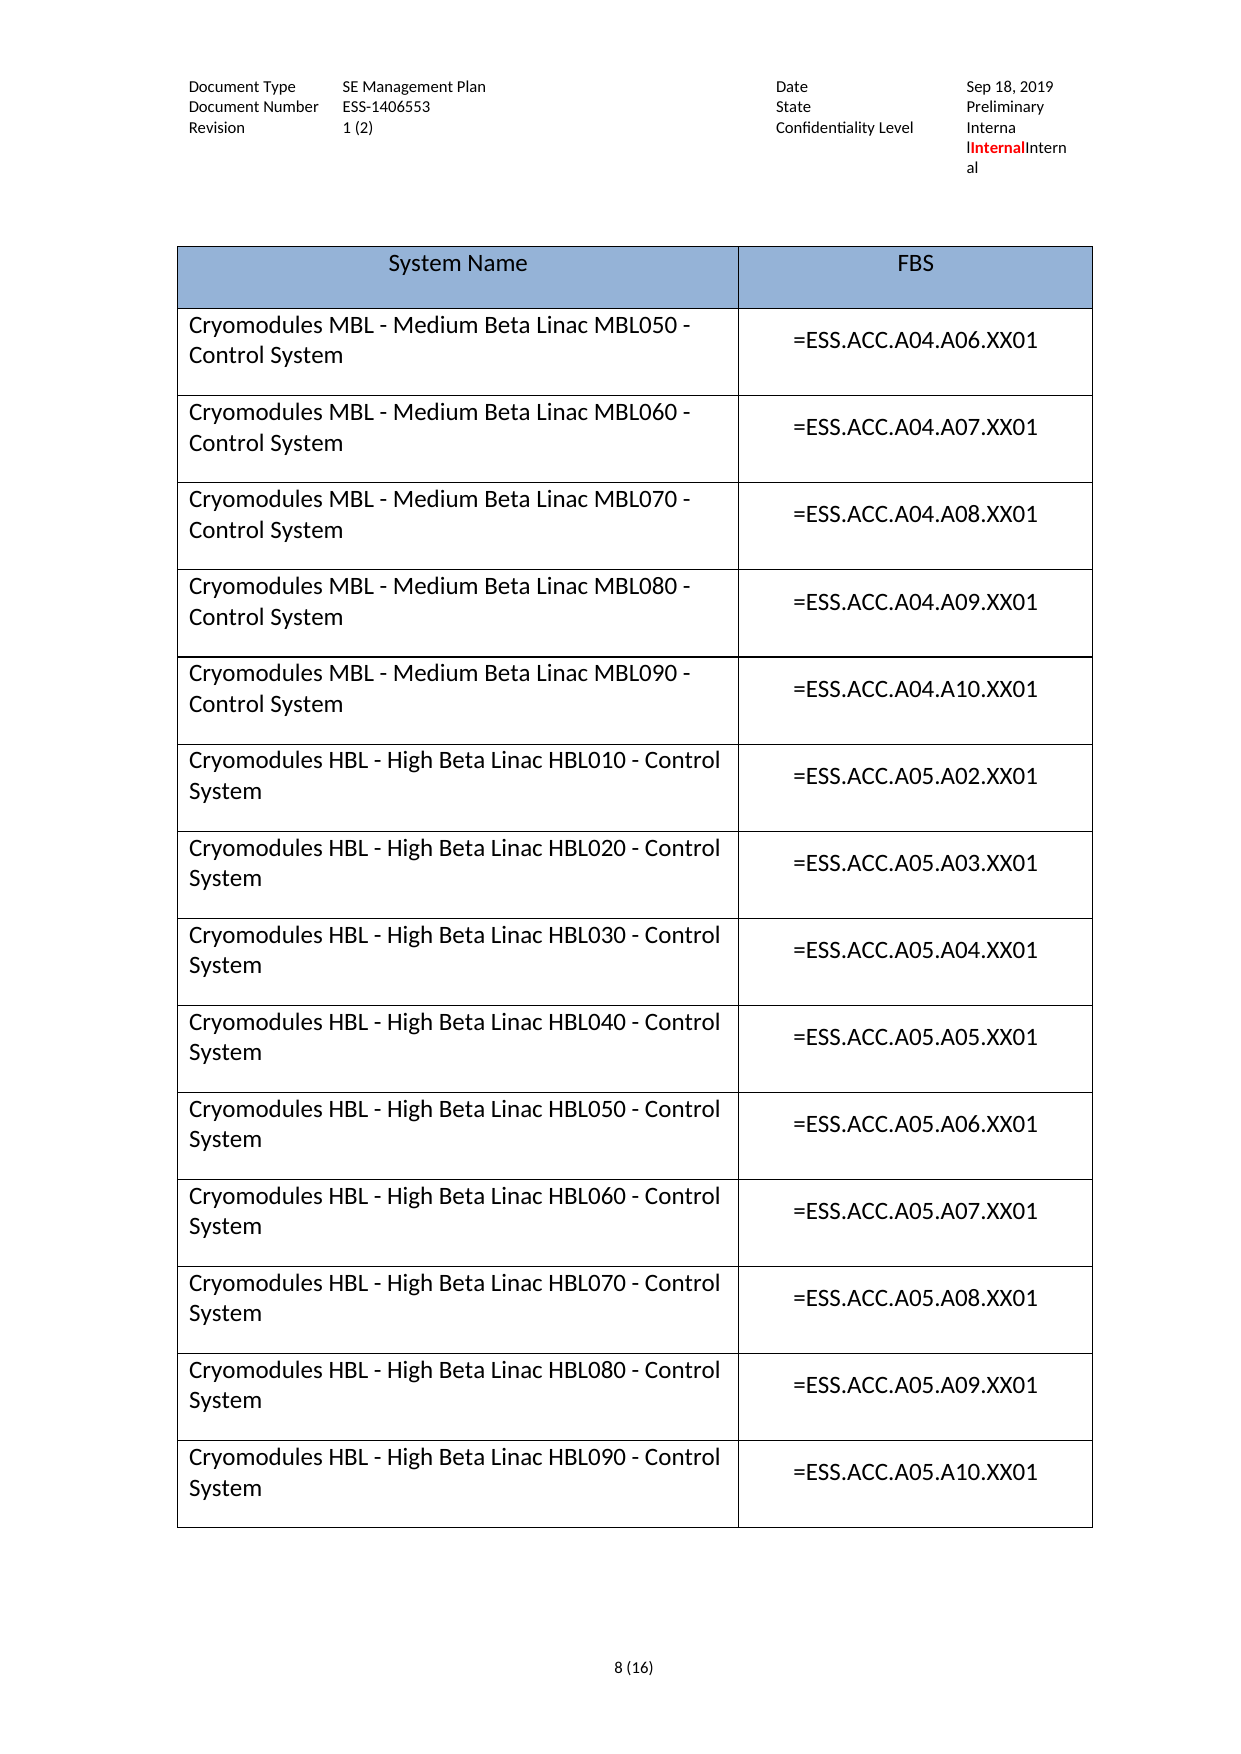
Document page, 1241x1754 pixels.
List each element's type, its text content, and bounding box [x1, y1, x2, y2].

table_cell =ESS.ACC.A04.A07.XX01 [739, 396, 1092, 482]
table_cell =ESS.ACC.A05.A03.XX01 [739, 832, 1092, 918]
table_cell Cryomodules HBL - High Beta Linac HBL090 - Control System [178, 1441, 738, 1527]
table_cell Cryomodules HBL - High Beta Linac HBL020 - Control System [178, 832, 738, 918]
table_cell Cryomodules HBL - High Beta Linac HBL050 - Control System [178, 1093, 738, 1179]
table_header System Name [178, 247, 738, 308]
table_cell Cryomodules HBL - High Beta Linac HBL010 - Control System [178, 745, 738, 831]
table_cell Cryomodules HBL - High Beta Linac HBL030 - Control System [178, 919, 738, 1005]
table_cell Cryomodules HBL - High Beta Linac HBL040 - Control System [178, 1006, 738, 1092]
table_header FBS [739, 247, 1092, 308]
table_cell =ESS.ACC.A04.A08.XX01 [739, 483, 1092, 569]
table_cell Cryomodules MBL - Medium Beta Linac MBL070 - Control System [178, 483, 738, 569]
table_cell Cryomodules MBL - Medium Beta Linac MBL050 - Control System [178, 309, 738, 395]
table_cell =ESS.ACC.A05.A06.XX01 [739, 1093, 1092, 1179]
table_cell Cryomodules HBL - High Beta Linac HBL060 - Control System [178, 1180, 738, 1266]
table_cell Cryomodules HBL - High Beta Linac HBL070 - Control System [178, 1267, 738, 1353]
table_cell Cryomodules HBL - High Beta Linac HBL080 - Control System [178, 1354, 738, 1440]
table_cell =ESS.ACC.A04.A06.XX01 [739, 309, 1092, 395]
table_cell Cryomodules MBL - Medium Beta Linac MBL080 - Control System [178, 570, 738, 656]
table_cell =ESS.ACC.A05.A05.XX01 [739, 1006, 1092, 1092]
table_cell Cryomodules MBL - Medium Beta Linac MBL060 - Control System [178, 396, 738, 482]
table_cell =ESS.ACC.A05.A10.XX01 [739, 1441, 1092, 1527]
table_cell =ESS.ACC.A04.A10.XX01 [739, 658, 1092, 743]
table_cell Cryomodules MBL - Medium Beta Linac MBL090 - Control System [178, 658, 738, 743]
table_cell =ESS.ACC.A04.A09.XX01 [739, 570, 1092, 656]
table_cell =ESS.ACC.A05.A04.XX01 [739, 919, 1092, 1005]
table_cell =ESS.ACC.A05.A09.XX01 [739, 1354, 1092, 1440]
table_cell =ESS.ACC.A05.A08.XX01 [739, 1267, 1092, 1353]
table_cell =ESS.ACC.A05.A02.XX01 [739, 745, 1092, 831]
table_cell =ESS.ACC.A05.A07.XX01 [739, 1180, 1092, 1266]
